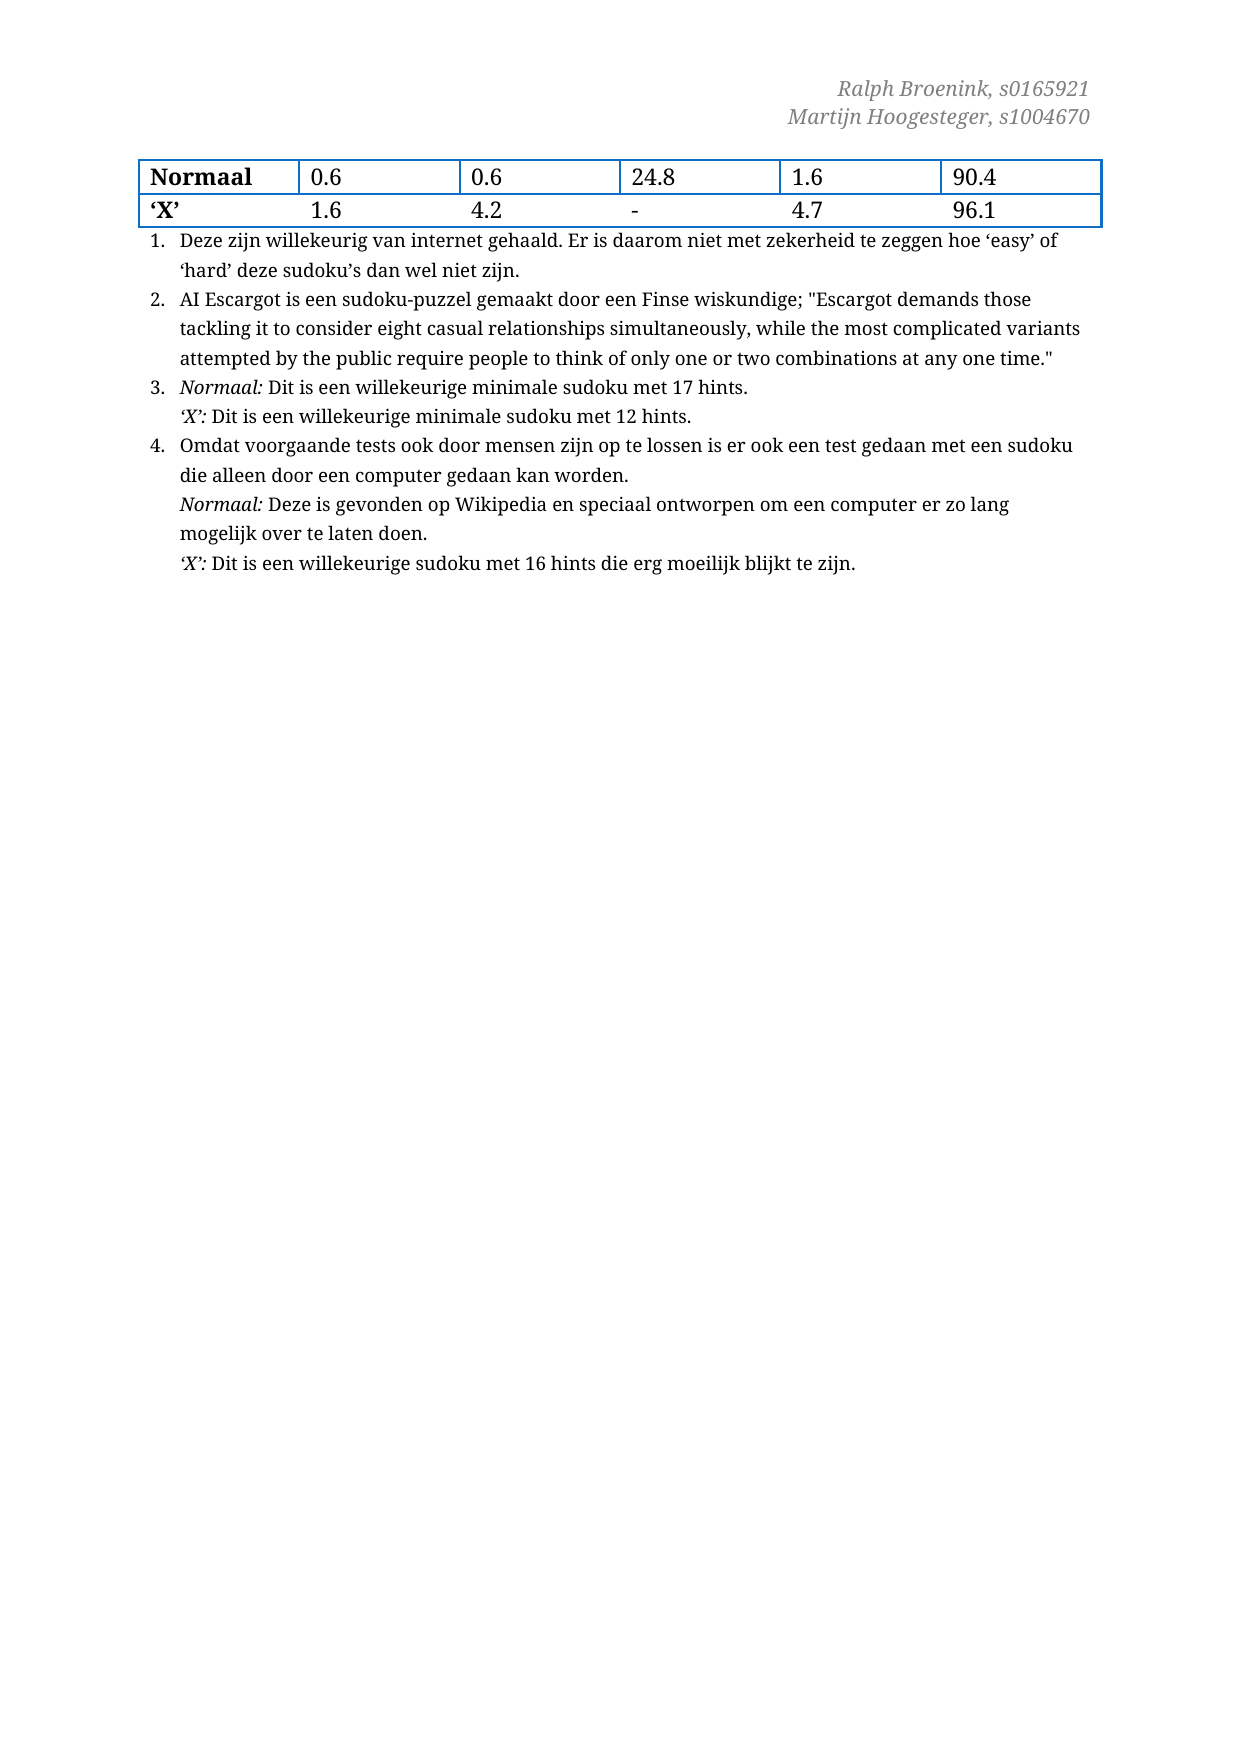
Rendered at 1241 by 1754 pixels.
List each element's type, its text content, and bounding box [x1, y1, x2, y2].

list Deze zijn willekeurig van internet gehaald. Er is daarom niet met zekerheid te zeggen hoe ‘easy’ of ‘hard’ deze sudoku’s dan wel niet zijn. [150, 228, 1090, 283]
table_cell 4.2 [460, 195, 620, 226]
table_cell 1.6 [299, 195, 459, 226]
list Omdat voorgaande tests ook door mensen zijn op te lossen is er ook een test gedaan met een sudoku die alleen door een computer gedaan kan worden. Normaal: Deze is gevonden op Wikipedia en speciaal ontworpen om een computer er zo lang mogelijk over te laten doen. ‘X’: Dit is een willekeurige sudoku met 16 hints die erg moeilijk blijkt te zijn. [150, 433, 1090, 575]
table_cell Normaal [140, 161, 298, 192]
table_cell ‘X’ [140, 195, 299, 226]
table_cell - [620, 195, 780, 226]
table_cell 0.6 [461, 161, 619, 192]
list Normaal: Dit is een willekeurige minimale sudoku met 17 hints. ‘X’: Dit is een willekeurige minimale sudoku met 12 hints. [150, 374, 1090, 429]
table_cell 4.7 [780, 195, 941, 226]
table_cell 1.6 [781, 161, 940, 192]
list AI Escargot is een sudoku-puzzel gemaakt door een Finse wiskundige; "Escargot demands those tackling it to consider eight casual relationships simultaneously, while the most complicated variants attempted by the public require people to think of only one or two combinations at any one time." [150, 286, 1090, 370]
table_cell 96.1 [941, 195, 1100, 226]
table_cell 90.4 [942, 161, 1100, 192]
table_cell 0.6 [300, 161, 459, 192]
table_cell 24.8 [621, 161, 779, 192]
